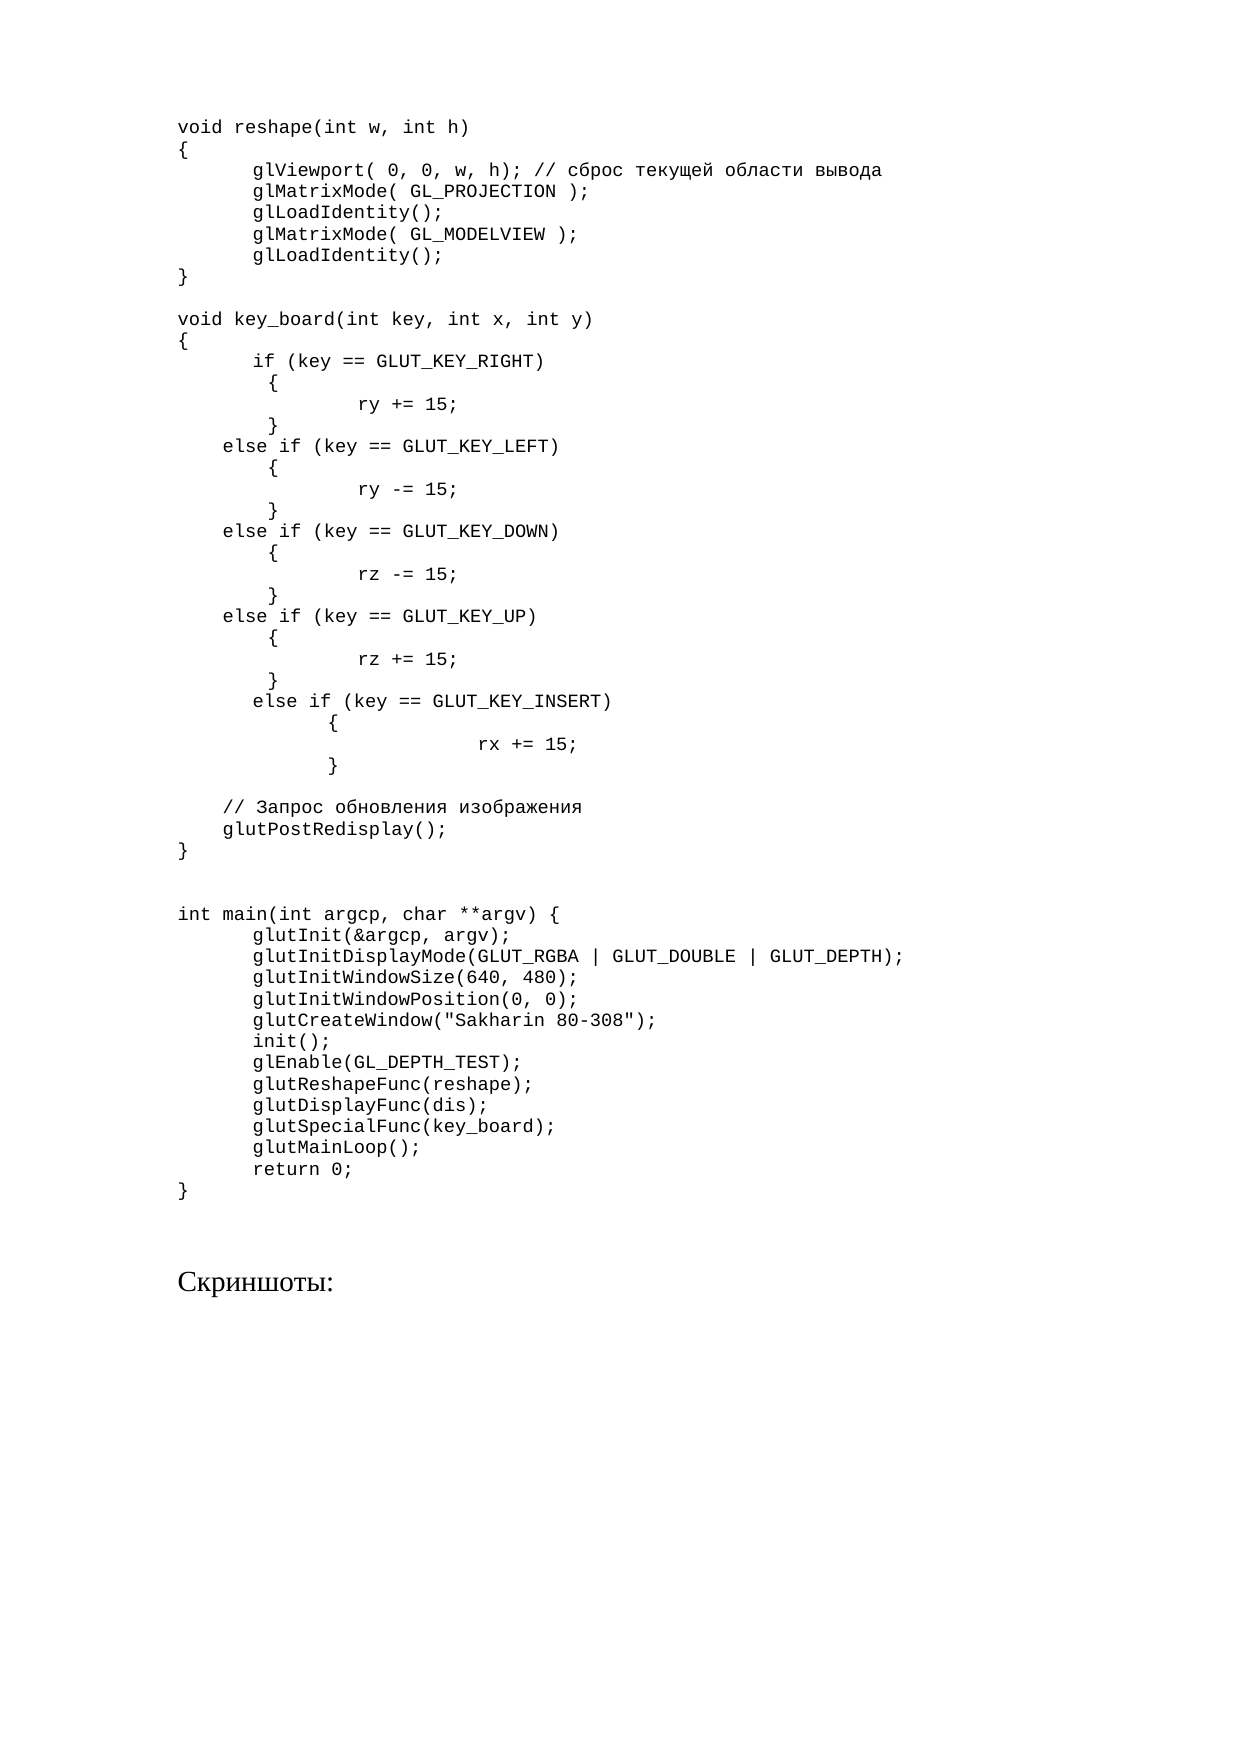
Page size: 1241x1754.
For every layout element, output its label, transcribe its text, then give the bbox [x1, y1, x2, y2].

text { [177, 458, 1152, 479]
text } [177, 416, 1152, 437]
text rz -= 15; [177, 564, 1152, 586]
text glViewport( 0, 0, w, h); // сброс текущей области вывода [252, 161, 1152, 182]
text glEnable(GL_DEPTH_TEST); [252, 1053, 1152, 1074]
text else if (key == GLUT_KEY_UP) [177, 607, 1152, 628]
text rx += 15; [477, 734, 1152, 756]
text } [327, 756, 1152, 777]
text } [177, 1181, 1152, 1202]
text glutInitWindowSize(640, 480); [252, 968, 1152, 989]
text glutInit(&argcp, argv); [252, 926, 1152, 947]
text glLoadIdentity(); [252, 246, 1152, 267]
text void key_board(int key, int x, int y) [177, 309, 1152, 331]
text glutCreateWindow("Sakharin 80-308"); [252, 1011, 1152, 1032]
text { [177, 373, 1152, 394]
text glutSpecialFunc(key_board); [252, 1117, 1152, 1138]
text { [177, 543, 1152, 564]
text glLoadIdentity(); [252, 203, 1152, 224]
text init(); [252, 1032, 1152, 1053]
text glMatrixMode( GL_MODELVIEW ); [252, 224, 1152, 246]
text { [177, 139, 1152, 161]
text { [327, 713, 1152, 734]
text else if (key == GLUT_KEY_DOWN) [177, 522, 1152, 543]
text ry += 15; [177, 394, 1152, 416]
text glMatrixMode( GL_PROJECTION ); [252, 182, 1152, 203]
text Скриншоты: [177, 1264, 1152, 1298]
text glutMainLoop(); [252, 1138, 1152, 1159]
text } [177, 501, 1152, 522]
text } [177, 841, 1152, 862]
text { [177, 628, 1152, 649]
text // Запрос обновления изображения [177, 798, 1152, 819]
text else if (key == GLUT_KEY_INSERT) [252, 692, 1152, 713]
text return 0; [252, 1159, 1152, 1181]
text else if (key == GLUT_KEY_LEFT) [177, 437, 1152, 458]
text glutInitWindowPosition(0, 0); [252, 989, 1152, 1011]
text glutPostRedisplay(); [177, 819, 1152, 841]
text } [177, 671, 1152, 692]
text { [177, 331, 1152, 352]
text ry -= 15; [177, 479, 1152, 501]
text int main(int argcp, char **argv) { [177, 904, 1152, 926]
text rz += 15; [177, 649, 1152, 671]
text } [177, 586, 1152, 607]
text if (key == GLUT_KEY_RIGHT) [252, 352, 1152, 373]
text glutReshapeFunc(reshape); [252, 1074, 1152, 1096]
text } [177, 267, 1152, 288]
text glutDisplayFunc(dis); [252, 1096, 1152, 1117]
text void reshape(int w, int h) [177, 118, 1152, 139]
text glutInitDisplayMode(GLUT_RGBA | GLUT_DOUBLE | GLUT_DEPTH); [252, 947, 1152, 968]
